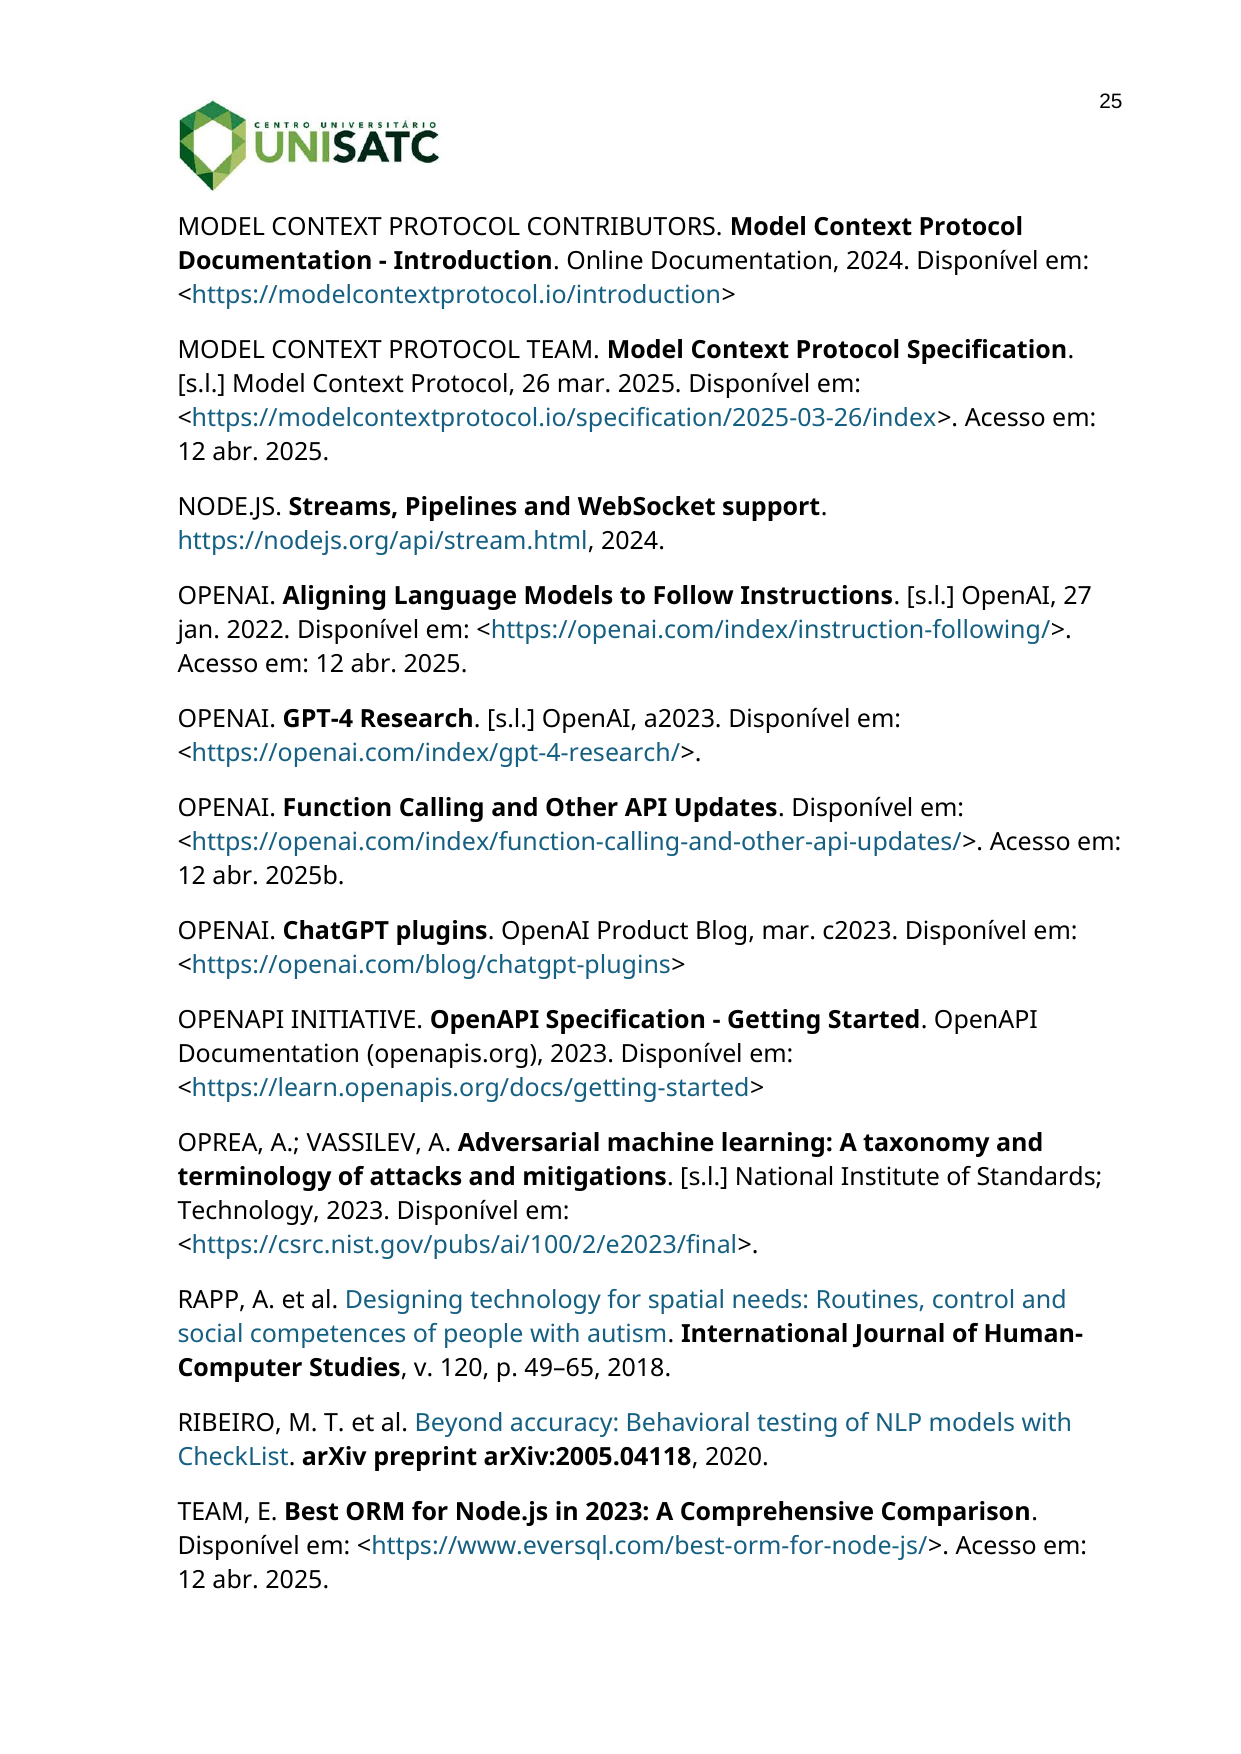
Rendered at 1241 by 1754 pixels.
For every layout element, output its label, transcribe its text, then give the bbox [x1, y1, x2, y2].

text OPENAI. GPT-4 Research. [s.l.] OpenAI, a2023. Disponível em: <https://openai.com/index/gpt-4-research/>. [177, 701, 1122, 769]
text RIBEIRO, M. T. et al. Beyond accuracy: Behavioral testing of NLP models with CheckList. arXiv preprint arXiv:2005.04118, 2020. [177, 1404, 1122, 1473]
text MODEL CONTEXT PROTOCOL TEAM. Model Context Protocol Specification. [s.l.] Model Context Protocol, 26 mar. 2025. Disponível em: <https://modelcontextprotocol.io/specification/2025-03-26/index>. Acesso em: 12 abr. 2025. [177, 331, 1122, 468]
text MODEL CONTEXT PROTOCOL CONTRIBUTORS. Model Context Protocol Documentation - Introduction. Online Documentation, 2024. Disponível em: <https://modelcontextprotocol.io/introduction> [177, 208, 1122, 311]
text NODE.JS. Streams, Pipelines and WebSocket support. https://nodejs.org/api/stream.html, 2024. [177, 488, 1122, 557]
text OPENAI. ChatGPT plugins. OpenAI Product Blog, mar. c2023. Disponível em: <https://openai.com/blog/chatgpt-plugins> [177, 912, 1122, 981]
text OPENAPI INITIATIVE. OpenAPI Specification - Getting Started. OpenAPI Documentation (openapis.org), 2023. Disponível em: <https://learn.openapis.org/docs/getting-started> [177, 1001, 1122, 1104]
text RAPP, A. et al. Designing technology for spatial needs: Routines, control and social competences of people with autism. International Journal of Human-Computer Studies, v. 120, p. 49–65, 2018. [177, 1282, 1122, 1384]
picture [177, 90, 446, 191]
text OPENAI. Function Calling and Other API Updates. Disponível em: <https://openai.com/index/function-calling-and-other-api-updates/>. Acesso em: 12 abr. 2025b. [177, 789, 1122, 892]
text OPENAI. Aligning Language Models to Follow Instructions. [s.l.] OpenAI, 27 jan. 2022. Disponível em: <https://openai.com/index/instruction-following/>. Acesso em: 12 abr. 2025. [177, 577, 1122, 680]
text TEAM, E. Best ORM for Node.js in 2023: A Comprehensive Comparison. Disponível em: <https://www.eversql.com/best-orm-for-node-js/>. Acesso em: 12 abr. 2025. [177, 1493, 1122, 1596]
text OPREA, A.; VASSILEV, A. Adversarial machine learning: A taxonomy and terminology of attacks and mitigations. [s.l.] National Institute of Standards; Technology, 2023. Disponível em: <https://csrc.nist.gov/pubs/ai/100/2/e2023/final>. [177, 1124, 1122, 1261]
